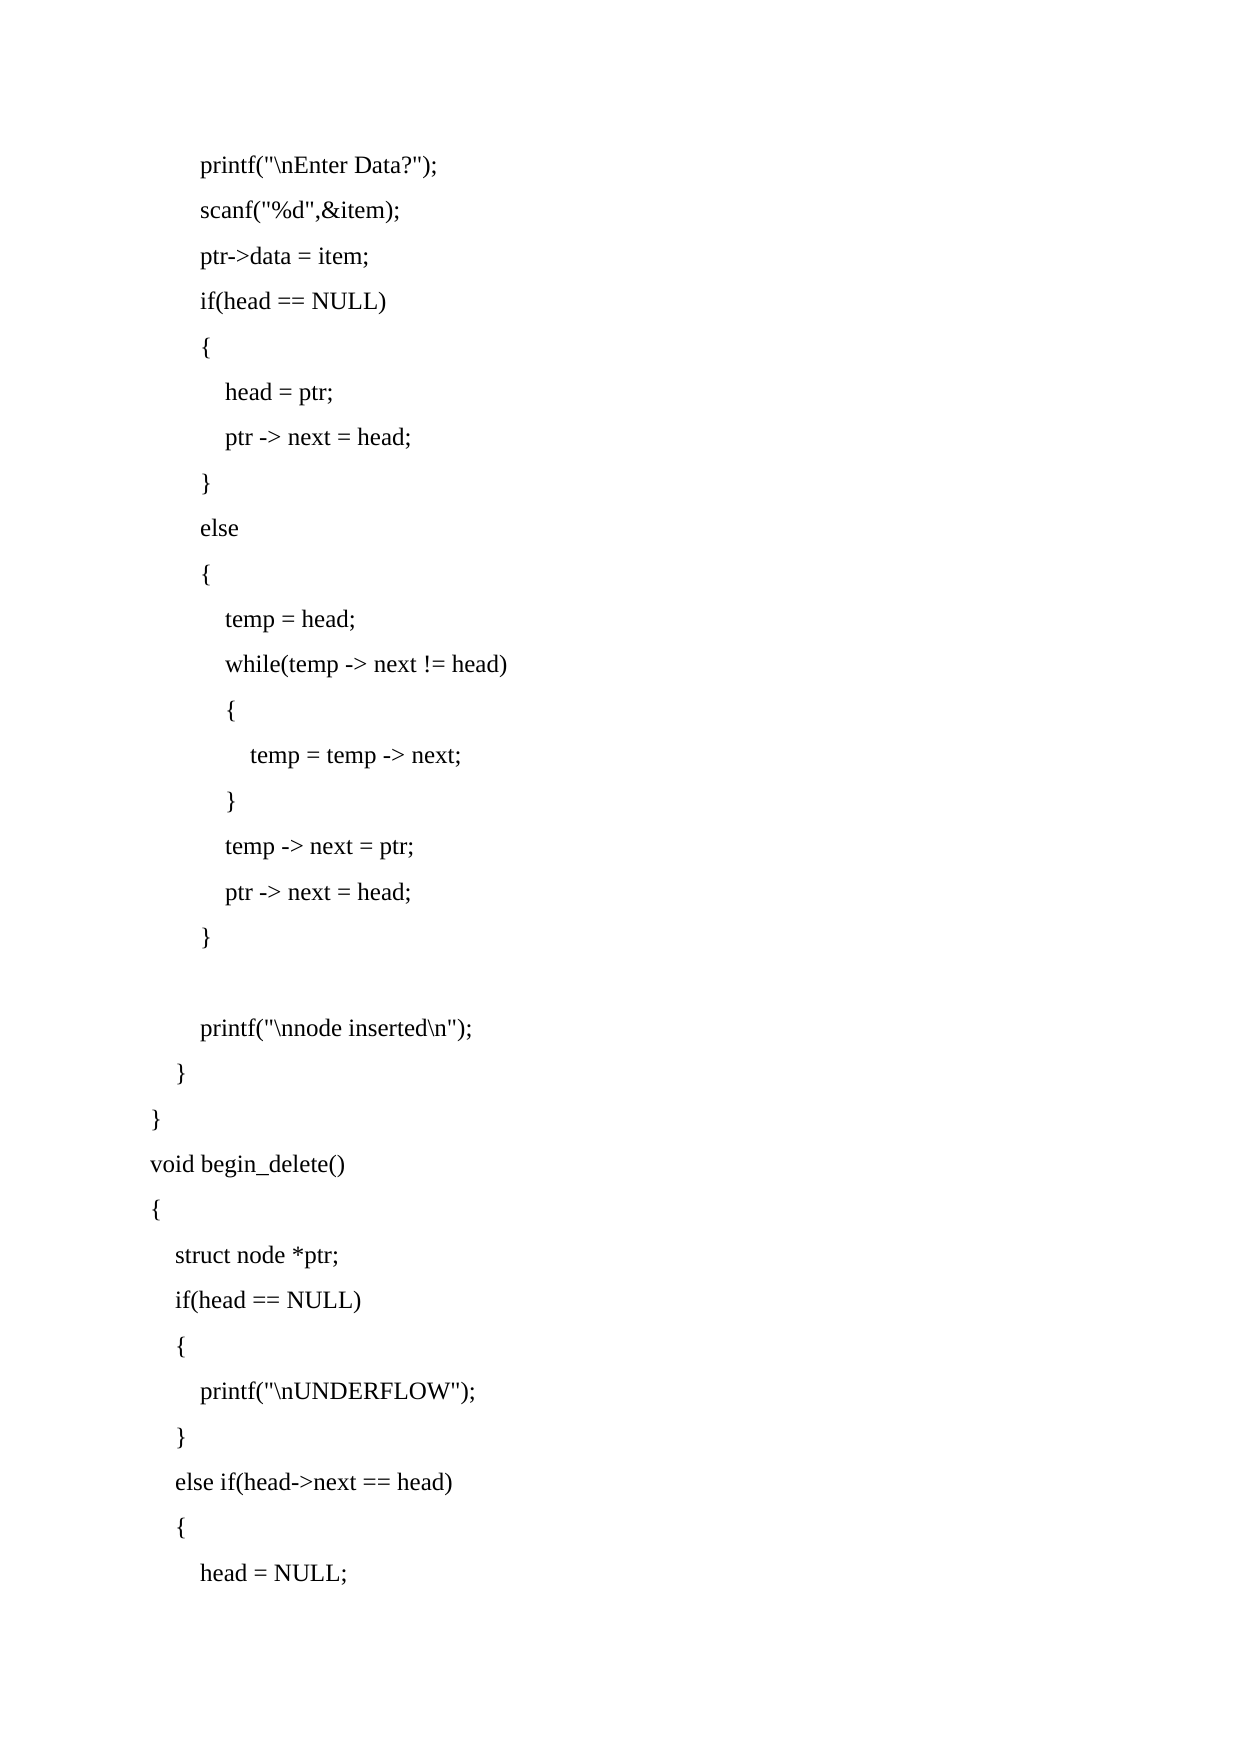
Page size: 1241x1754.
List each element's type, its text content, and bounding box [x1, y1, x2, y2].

text } [150, 922, 1090, 951]
text } [150, 786, 1090, 814]
text if(head == NULL) [150, 286, 1090, 315]
text printf("\nEnter Data?"); [150, 150, 1090, 179]
text else if(head->next == head) [150, 1467, 1090, 1496]
text } [150, 468, 1090, 497]
text { [150, 1194, 1090, 1223]
text } [150, 1104, 1090, 1132]
text ptr->data = item; [150, 241, 1090, 269]
text } [150, 1422, 1090, 1450]
text head = ptr; [150, 377, 1090, 406]
text { [150, 559, 1090, 587]
text } [150, 1058, 1090, 1087]
text temp -> next = ptr; [150, 831, 1090, 860]
text { [150, 1512, 1090, 1541]
text temp = head; [150, 604, 1090, 633]
text ptr -> next = head; [150, 422, 1090, 451]
text ptr -> next = head; [150, 877, 1090, 905]
text temp = temp -> next; [150, 740, 1090, 769]
text { [150, 695, 1090, 724]
text scanf("%d",&item); [150, 195, 1090, 224]
text struct node *ptr; [150, 1240, 1090, 1269]
text while(temp -> next != head) [150, 649, 1090, 678]
text void begin_delete() [150, 1149, 1090, 1178]
text else [150, 513, 1090, 542]
text printf("\nUNDERFLOW"); [150, 1376, 1090, 1405]
text head = NULL; [150, 1558, 1090, 1587]
text { [150, 1331, 1090, 1359]
text printf("\nnode inserted\n"); [150, 1013, 1090, 1042]
text { [150, 332, 1090, 360]
text if(head == NULL) [150, 1285, 1090, 1314]
